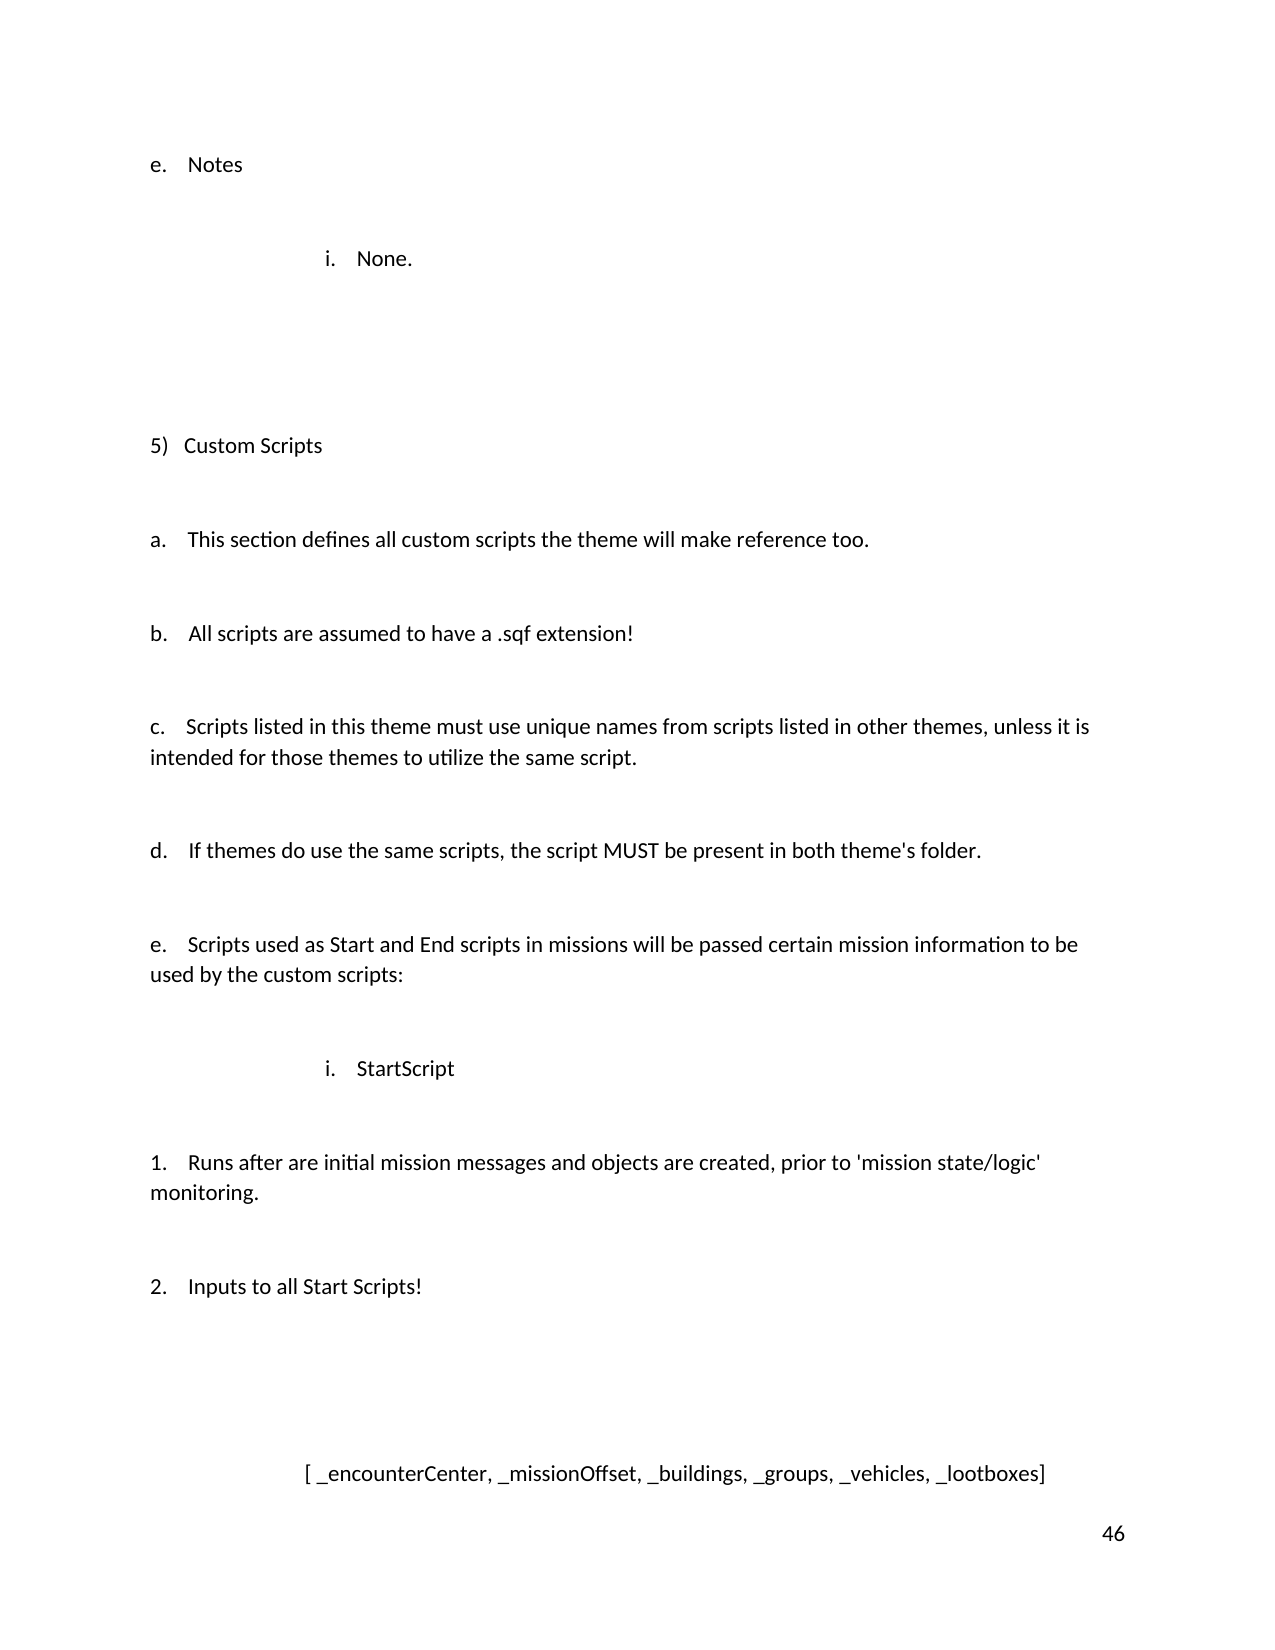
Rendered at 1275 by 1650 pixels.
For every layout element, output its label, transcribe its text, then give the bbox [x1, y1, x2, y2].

text [ _encounterCenter, _missionOffset, _buildings, _groups, _vehicles, _lootboxes] [150, 1459, 1125, 1487]
text c. Scripts listed in this theme must use unique names from scripts listed in other themes, unless it is intended for those themes to utilize the same script. [150, 712, 1125, 771]
text a. This section defines all custom scripts the theme will make reference too. [150, 525, 1125, 553]
text b. All scripts are assumed to have a .sqf extension! [150, 619, 1125, 647]
text d. If themes do use the same scripts, the script MUST be present in both theme's folder. [150, 836, 1125, 864]
text i. None. [150, 244, 1125, 272]
text i. StartScript [150, 1054, 1125, 1082]
text 1. Runs after are initial mission messages and objects are created, prior to 'mission state/logic' monitoring. [150, 1148, 1125, 1206]
text e. Scripts used as Start and End scripts in missions will be passed certain mission information to be used by the custom scripts: [150, 930, 1125, 988]
text 5) Custom Scripts [150, 431, 1125, 459]
text 2. Inputs to all Start Scripts! [150, 1272, 1125, 1300]
text e. Notes [150, 150, 1125, 178]
